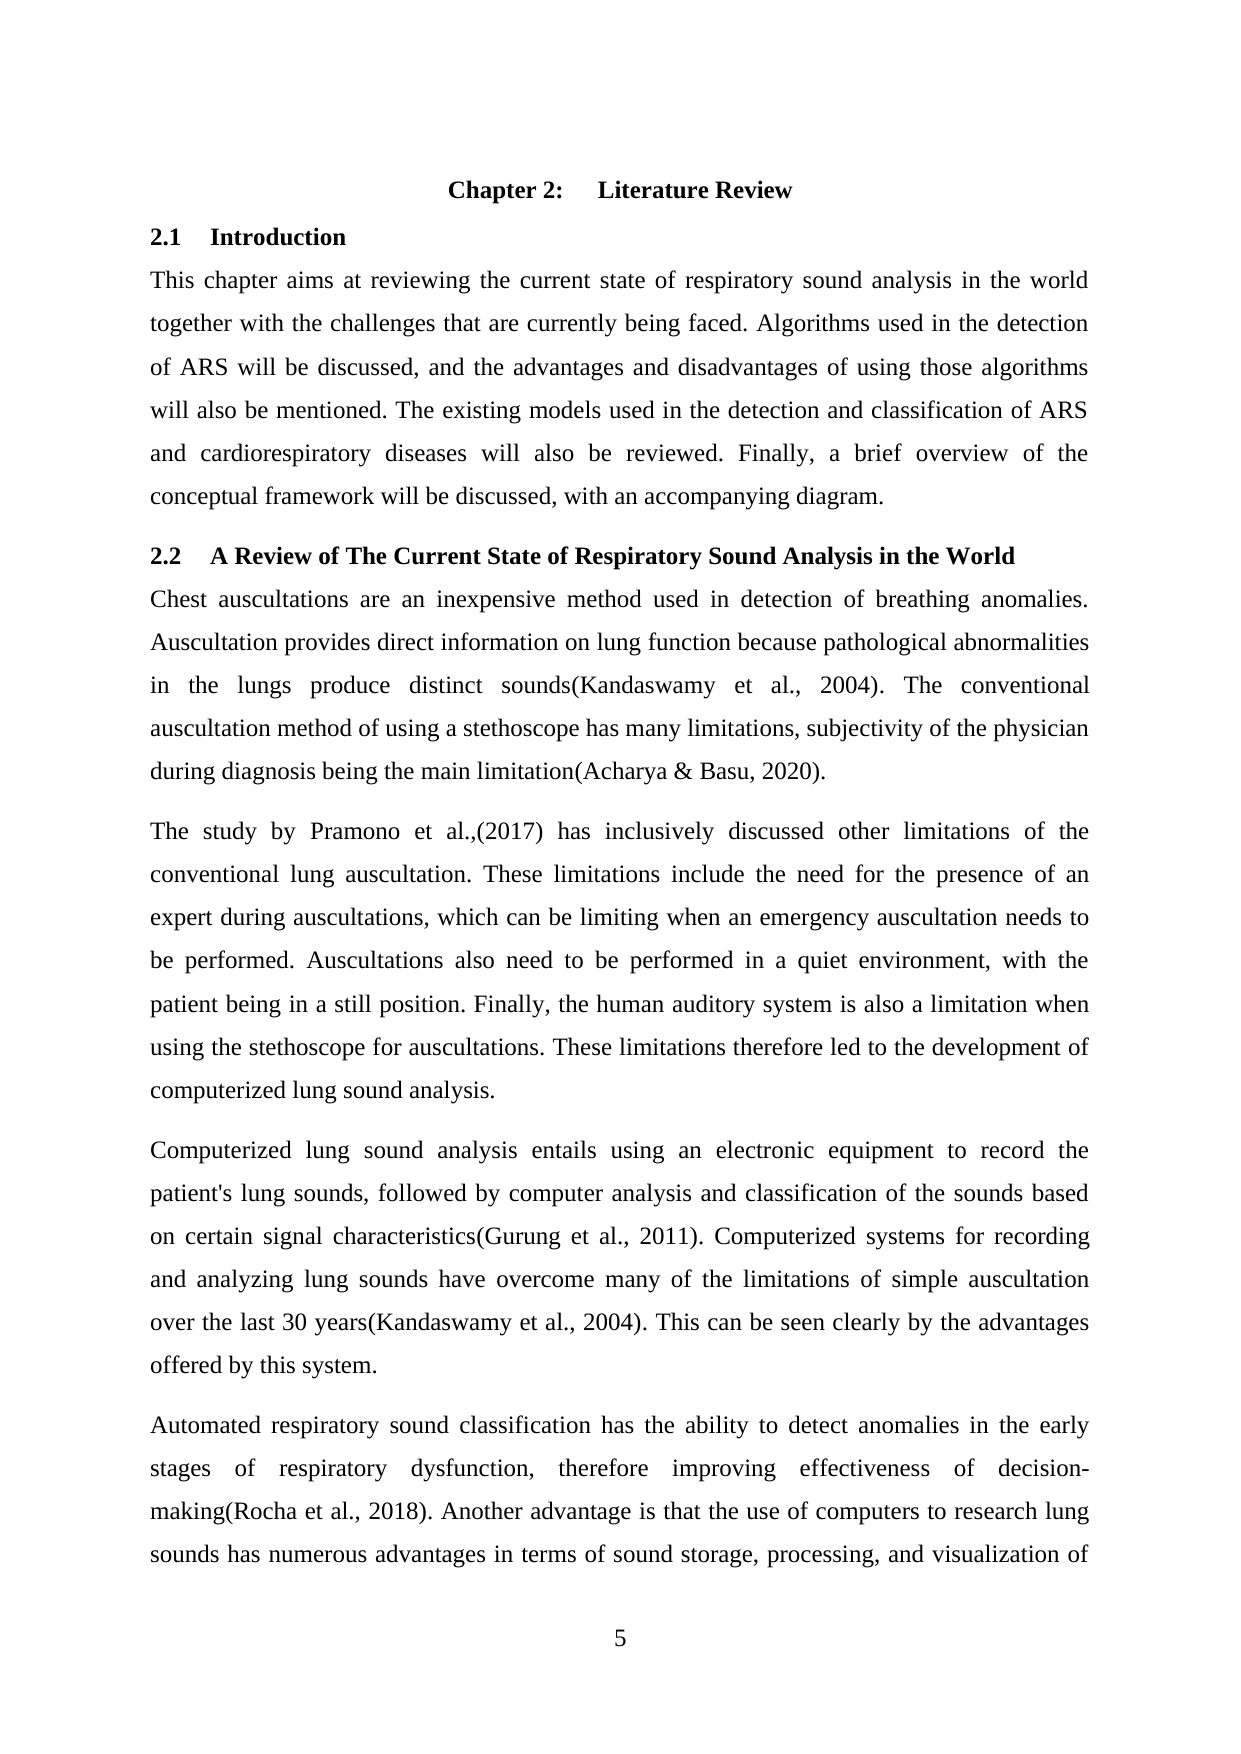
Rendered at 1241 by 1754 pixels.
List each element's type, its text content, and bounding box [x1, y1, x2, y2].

subtitle A Review of The Current State of Respiratory Sound Analysis in the World [150, 541, 1090, 569]
text Computerized lung sound analysis entails using an electronic equipment to record the patient's lung sounds, followed by computer analysis and classification of the sounds based on certain signal characteristics(Gurung et al., 2011). Computerized systems for recording and analyzing lung sounds have overcome many of the limitations of simple auscultation over the last 30 years(Kandaswamy et al., 2004). This can be seen clearly by the advantages offered by this system. [150, 1135, 1090, 1379]
subtitle Literature Review [150, 175, 1090, 204]
subtitle Introduction [150, 222, 1090, 251]
text This chapter aims at reviewing the current state of respiratory sound analysis in the world together with the challenges that are currently being faced. Algorithms used in the detection of ARS will be discussed, and the advantages and disadvantages of using those algorithms will also be mentioned. The existing models used in the detection and classification of ARS and cardiorespiratory diseases will also be reviewed. Finally, a brief overview of the conceptual framework will be discussed, with an accompanying diagram. [150, 265, 1090, 510]
text Chest auscultations are an inexpensive method used in detection of breathing anomalies. Auscultation provides direct information on lung function because pathological abnormalities in the lungs produce distinct sounds(Kandaswamy et al., 2004). The conventional auscultation method of using a stethoscope has many limitations, subjectivity of the physician during diagnosis being the main limitation(Acharya & Basu, 2020). [150, 584, 1090, 785]
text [150, 1410, 1090, 1568]
text The study by Pramono et al.,(2017) has inclusively discussed other limitations of the conventional lung auscultation. These limitations include the need for the presence of an expert during auscultations, which can be limiting when an emergency auscultation needs to be performed. Auscultations also need to be performed in a quiet environment, with the patient being in a still position. Finally, the human auditory system is also a limitation when using the stethoscope for auscultations. These limitations therefore led to the development of computerized lung sound analysis. [150, 816, 1090, 1104]
